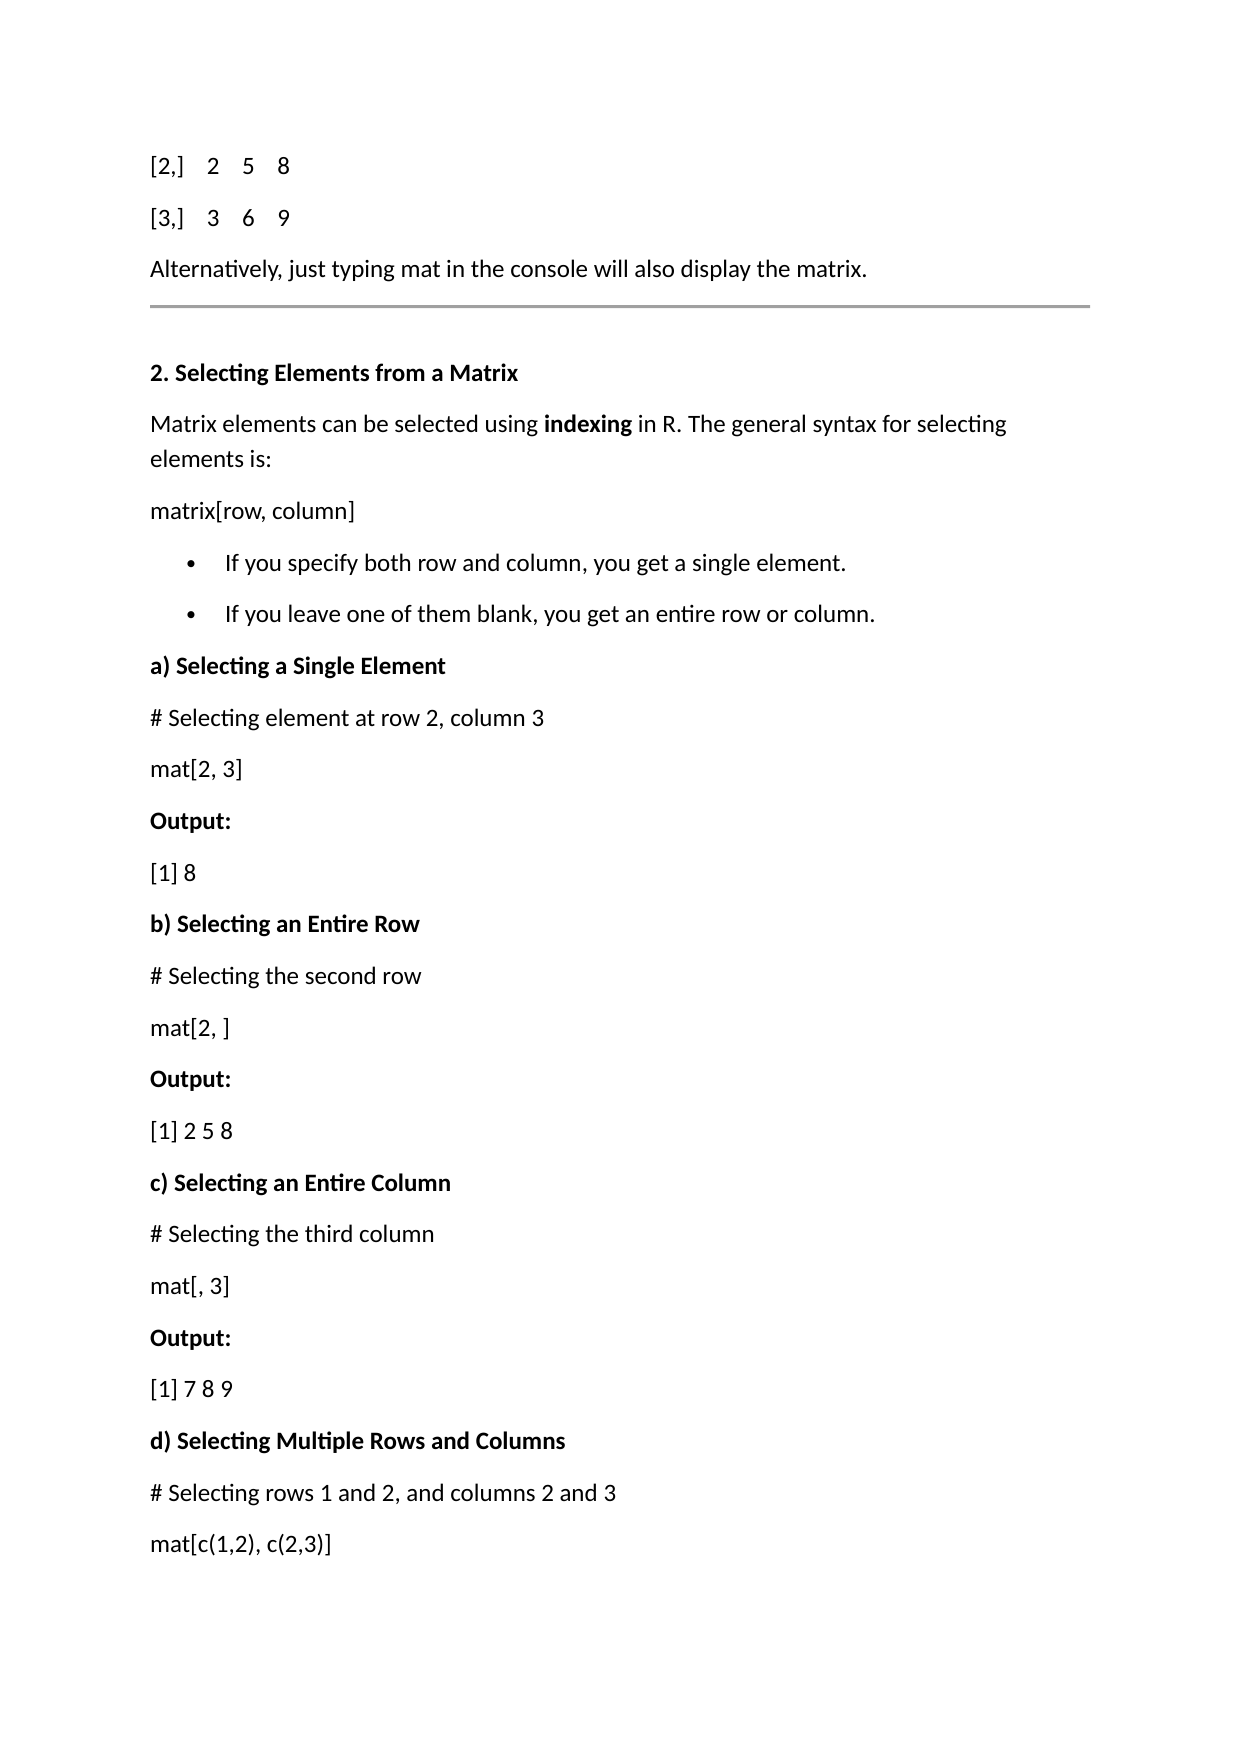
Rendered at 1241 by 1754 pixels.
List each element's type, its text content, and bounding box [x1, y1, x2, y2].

text [1] 2 5 8 [150, 1115, 1090, 1146]
text [1] 7 8 9 [150, 1373, 1090, 1404]
text [2,] 2 5 8 [150, 150, 1090, 181]
text Output: [150, 1063, 1090, 1094]
text [1] 8 [150, 857, 1090, 887]
text mat[2, 3] [150, 753, 1090, 784]
text # Selecting the second row [150, 960, 1090, 991]
list If you leave one of them blank, you get an entire row or column. [187, 598, 1090, 629]
text # Selecting element at row 2, column 3 [150, 702, 1090, 732]
list If you specify both row and column, you get a single element. [187, 547, 1090, 577]
text 2. Selecting Elements from a Matrix [150, 357, 1090, 387]
text matrix[row, column] [150, 495, 1090, 526]
text a) Selecting a Single Element [150, 650, 1090, 681]
text Alternatively, just typing mat in the console will also display the matrix. [150, 253, 1090, 284]
text mat[, 3] [150, 1270, 1090, 1301]
text mat[c(1,2), c(2,3)] [150, 1528, 1090, 1559]
text b) Selecting an Entire Row [150, 908, 1090, 939]
text c) Selecting an Entire Column [150, 1167, 1090, 1197]
text # Selecting the third column [150, 1218, 1090, 1249]
text [3,] 3 6 9 [150, 202, 1090, 232]
text Matrix elements can be selected using indexing in R. The general syntax for selecting elements is: [150, 408, 1090, 474]
text Output: [150, 805, 1090, 836]
text mat[2, ] [150, 1012, 1090, 1042]
text Output: [150, 1322, 1090, 1352]
text d) Selecting Multiple Rows and Columns [150, 1425, 1090, 1456]
text # Selecting rows 1 and 2, and columns 2 and 3 [150, 1477, 1090, 1507]
